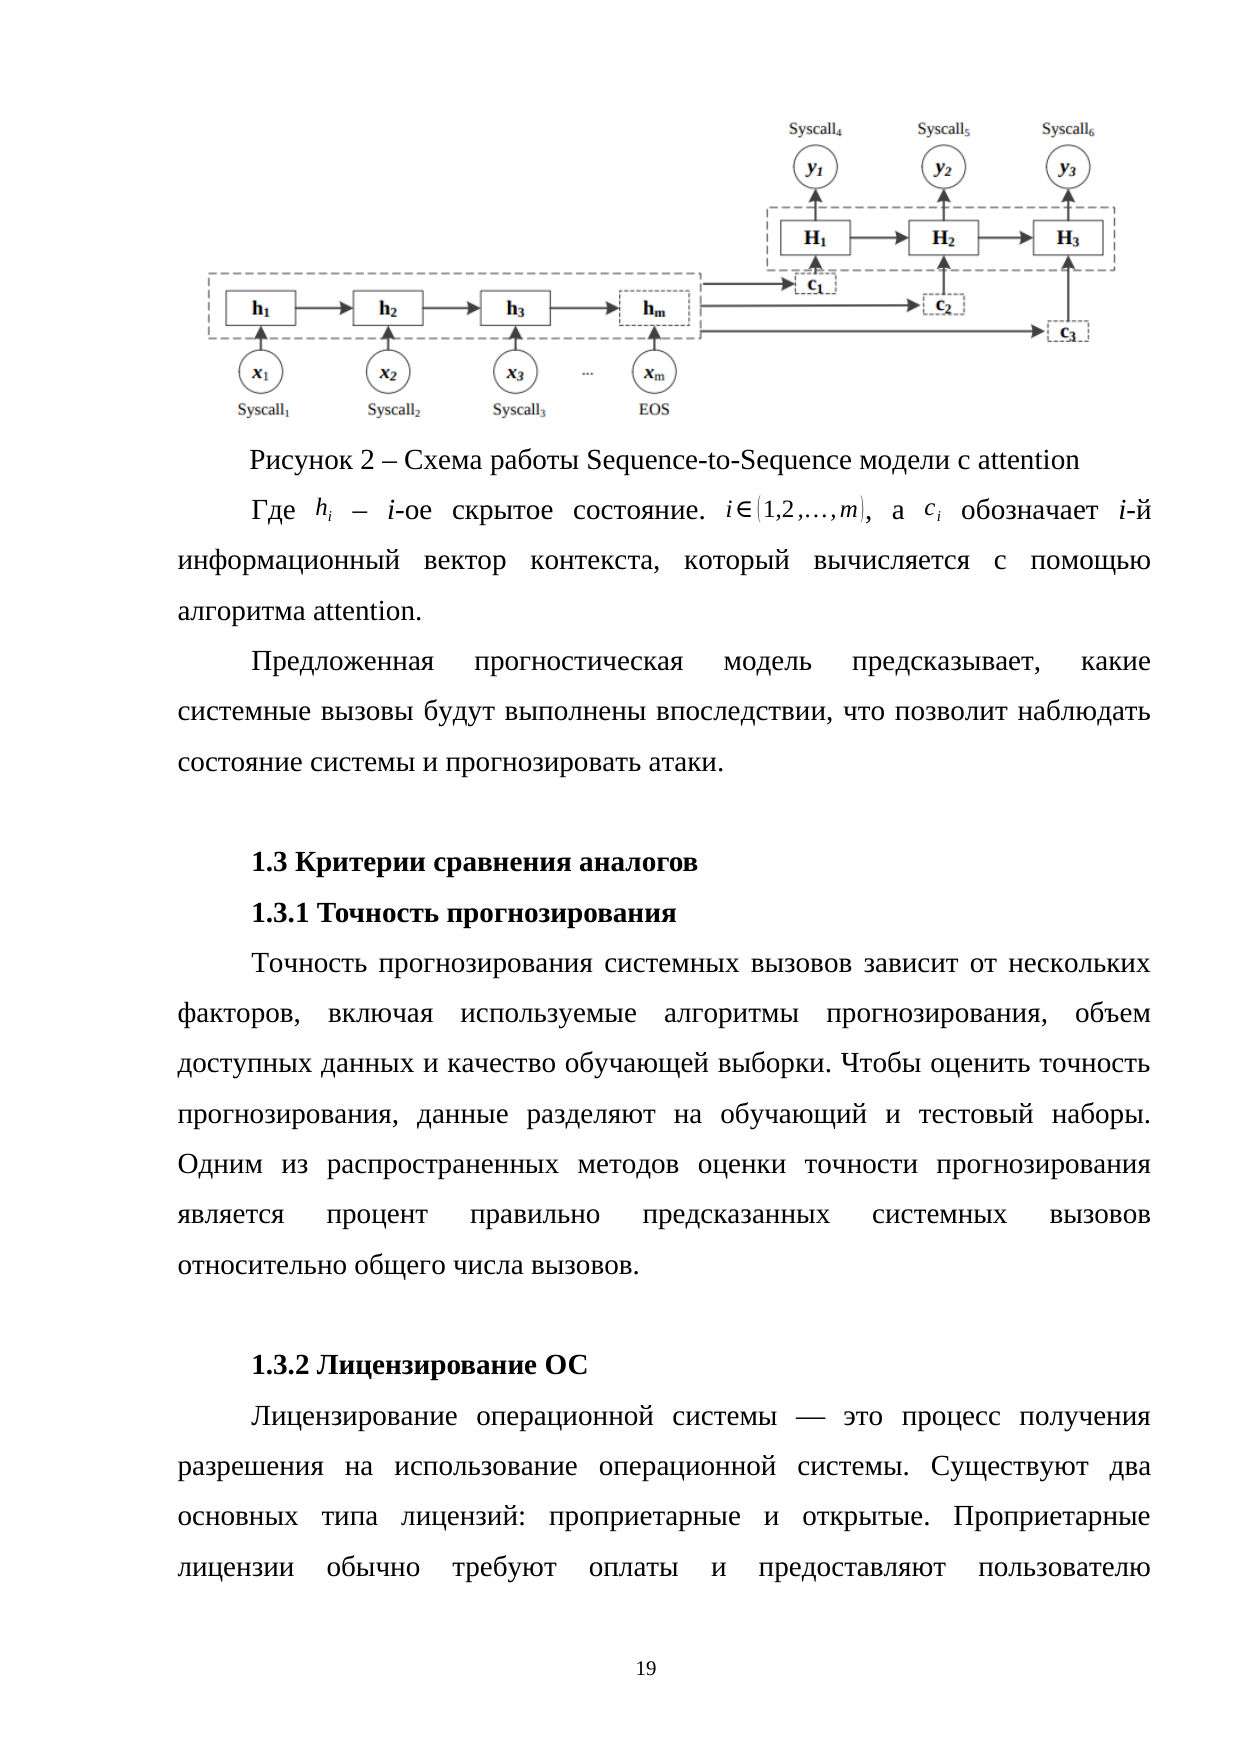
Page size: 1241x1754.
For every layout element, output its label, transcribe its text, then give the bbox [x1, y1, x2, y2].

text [177, 1398, 1152, 1582]
subtitle 1.3.2 Лицензирование ОС [251, 1347, 1152, 1381]
text Где – i-ое скрытое состояние. , а обозначает i-й информационный вектор контекста, который вычисляется с помощью алгоритма attention. [177, 492, 1152, 626]
picture [196, 118, 1132, 426]
subtitle 1.3 Критерии сравнения аналогов [251, 844, 1152, 878]
text Предложенная прогностическая модель предсказывает, какие системные вызовы будут выполнены впоследствии, что позволит наблюдать состояние системы и прогнозировать атаки. [177, 643, 1152, 777]
text Точность прогнозирования системных вызовов зависит от нескольких факторов, включая используемые алгоритмы прогнозирования, объем доступных данных и качество обучающей выборки. Чтобы оценить точность прогнозирования, данные разделяют на обучающий и тестовый наборы. Одним из распространенных методов оценки точности прогнозирования является процент правильно предсказанных системных вызовов относительно общего числа вызовов. [177, 945, 1152, 1280]
subtitle 1.3.1 Точность прогнозирования [251, 895, 1152, 928]
text Рисунок 2 – Схема работы Sequence-to-Sequence модели с attention [177, 442, 1152, 475]
